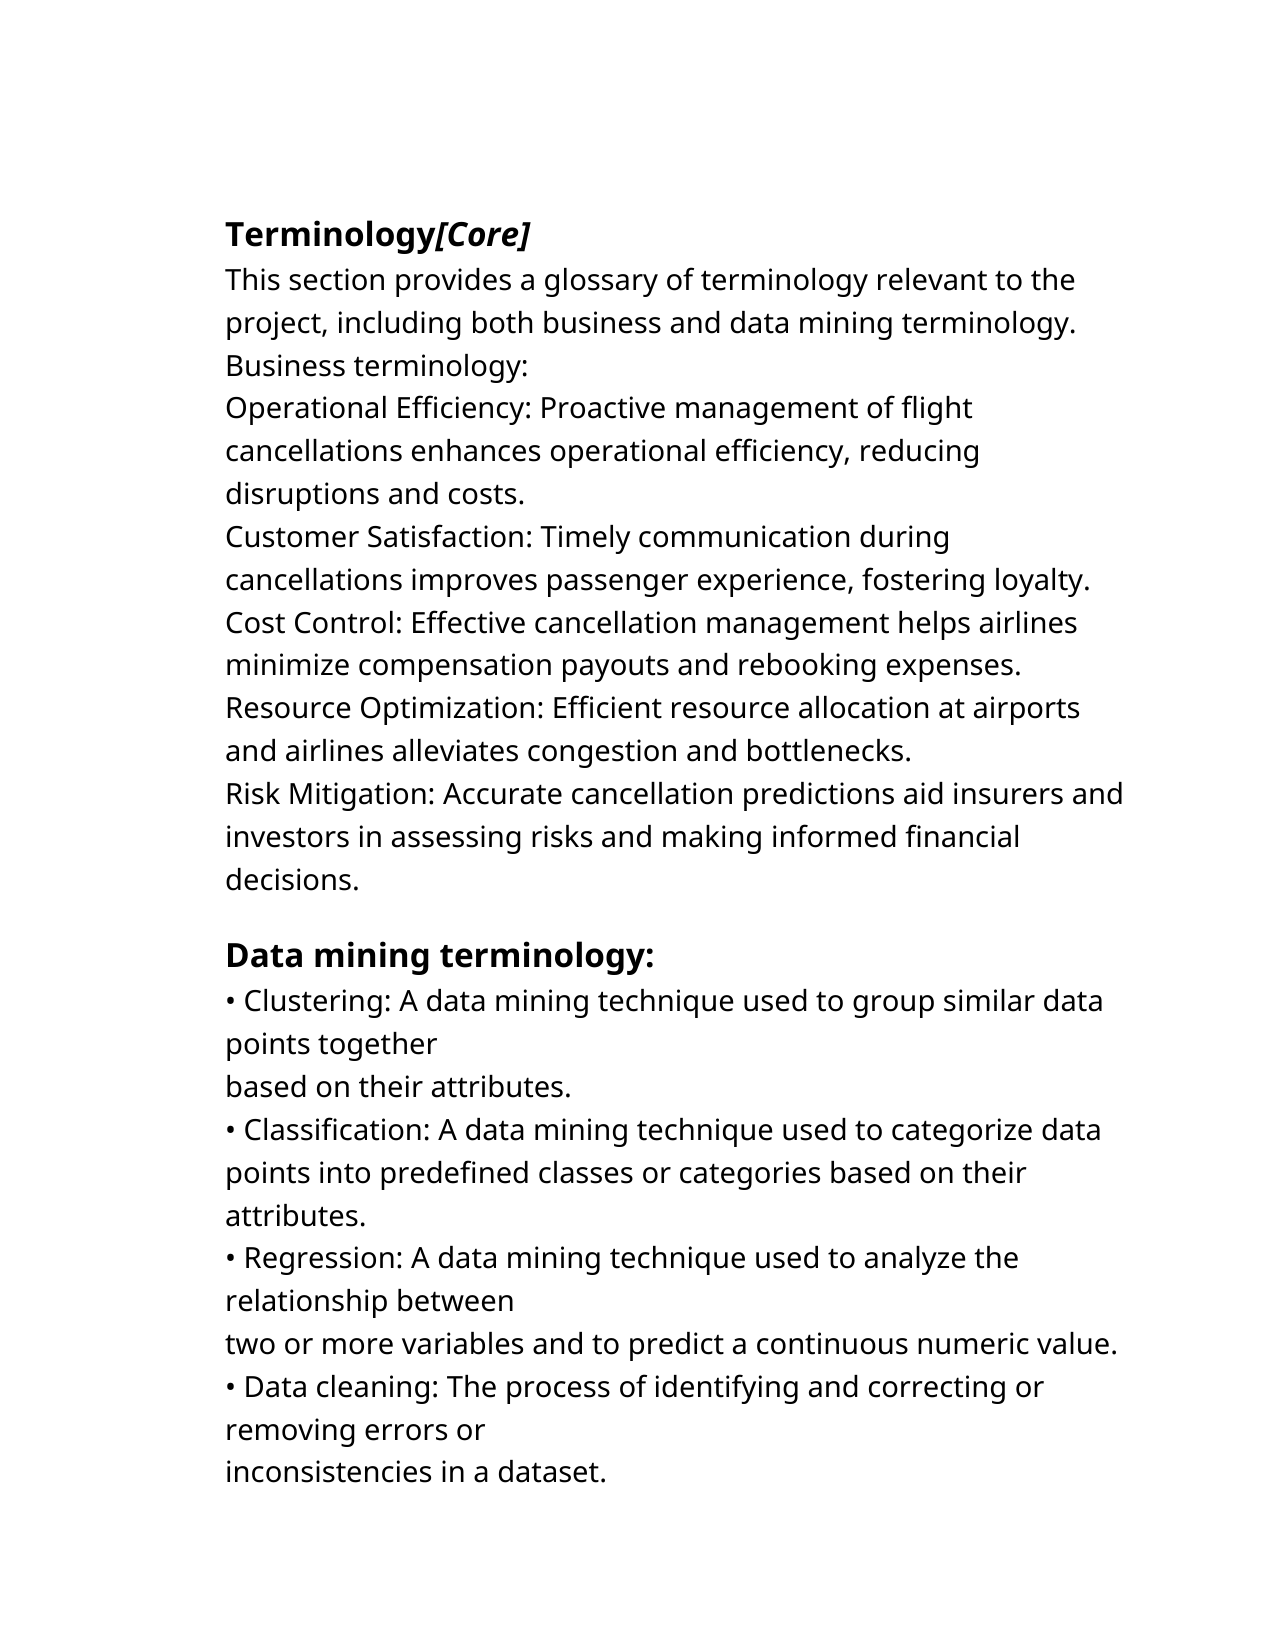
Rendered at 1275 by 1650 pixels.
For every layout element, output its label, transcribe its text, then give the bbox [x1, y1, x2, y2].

list Cost Control: Effective cancellation management helps airlines minimize compensation payouts and rebooking expenses. [225, 602, 1125, 684]
list Operational Efficiency: Proactive management of flight cancellations enhances operational efficiency, reducing disruptions and costs. [225, 388, 1125, 513]
list Business terminology: [225, 345, 1125, 385]
list Data mining terminology: [225, 932, 1125, 977]
list This section provides a glossary of terminology relevant to the project, including both business and data mining terminology. [225, 259, 1125, 342]
list • Regression: A data mining technique used to analyze the relationship between [225, 1238, 1125, 1320]
list two or more variables and to predict a continuous numeric value. [225, 1323, 1125, 1363]
list • Data cleaning: The process of identifying and correcting or removing errors or [225, 1366, 1125, 1448]
list based on their attributes. [225, 1066, 1125, 1106]
list Resource Optimization: Efficient resource allocation at airports and airlines alleviates congestion and bottlenecks. [225, 687, 1125, 770]
list • Clustering: A data mining technique used to group similar data points together [225, 981, 1125, 1063]
list Terminology[Core] [225, 210, 1125, 256]
list inconsistencies in a dataset. [225, 1452, 1125, 1491]
list Risk Mitigation: Accurate cancellation predictions aid insurers and investors in assessing risks and making informed financial decisions. [225, 773, 1125, 898]
list • Classification: A data mining technique used to categorize data points into predefined classes or categories based on their attributes. [225, 1109, 1125, 1234]
list Customer Satisfaction: Timely communication during cancellations improves passenger experience, fostering loyalty. [225, 516, 1125, 599]
